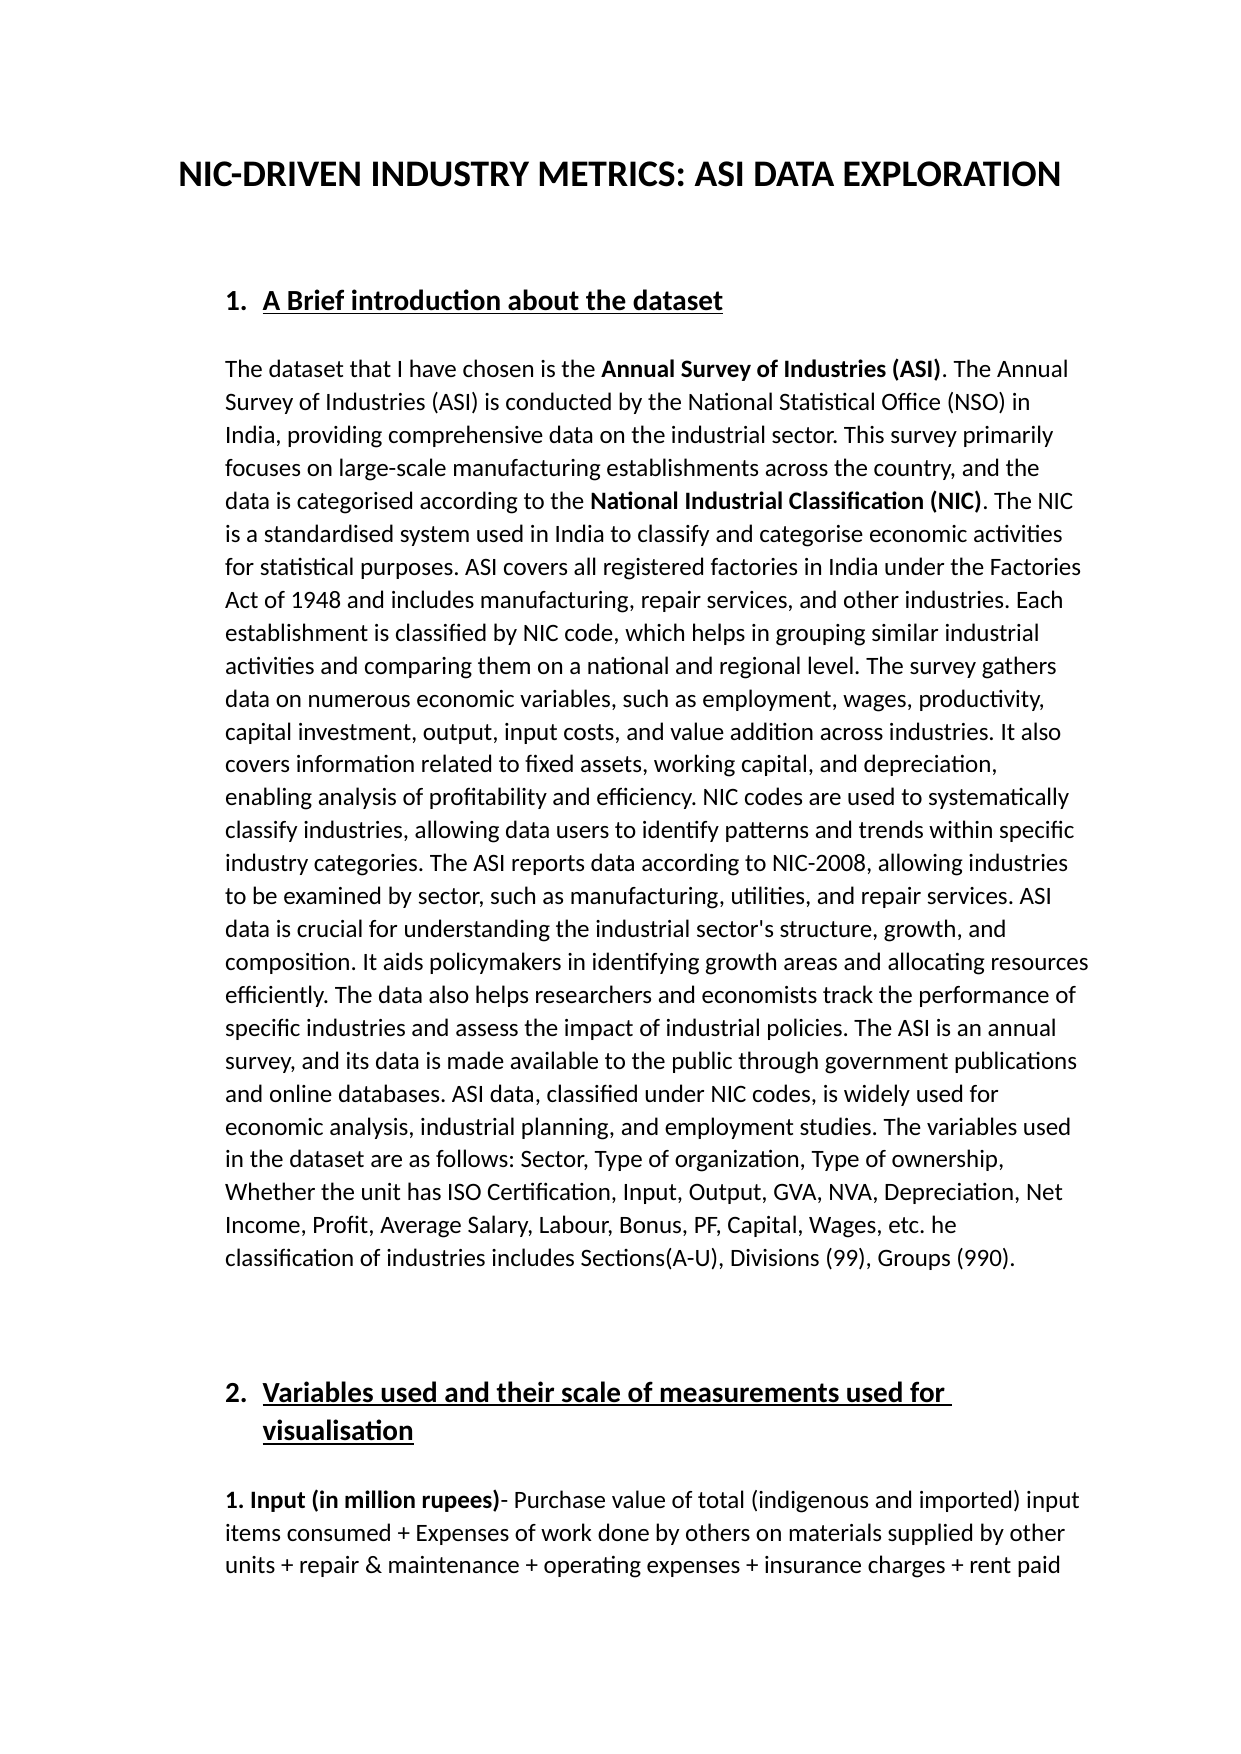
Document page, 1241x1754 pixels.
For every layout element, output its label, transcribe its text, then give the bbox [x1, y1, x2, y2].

list A Brief introduction about the dataset [225, 282, 1090, 318]
text NIC-DRIVEN INDUSTRY METRICS: ASI DATA EXPLORATION [150, 150, 1090, 196]
list Variables used and their scale of measurements used for visualisation [225, 1374, 1090, 1448]
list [225, 1484, 1090, 1580]
list The dataset that I have chosen is the Annual Survey of Industries (ASI). The Annual Survey of Industries (ASI) is conducted by the National Statistical Office (NSO) in India, providing comprehensive data on the industrial sector. This survey primarily focuses on large-scale manufacturing establishments across the country, and the data is categorised according to the National Industrial Classification (NIC). The NIC is a standardised system used in India to classify and categorise economic activities for statistical purposes. ASI covers all registered factories in India under the Factories Act of 1948 and includes manufacturing, repair services, and other industries. Each establishment is classified by NIC code, which helps in grouping similar industrial activities and comparing them on a national and regional level. The survey gathers data on numerous economic variables, such as employment, wages, productivity, capital investment, output, input costs, and value addition across industries. It also covers information related to fixed assets, working capital, and depreciation, enabling analysis of profitability and efficiency. NIC codes are used to systematically classify industries, allowing data users to identify patterns and trends within specific industry categories. The ASI reports data according to NIC-2008, allowing industries to be examined by sector, such as manufacturing, utilities, and repair services. ASI data is crucial for understanding the industrial sector's structure, growth, and composition. It aids policymakers in identifying growth areas and allocating resources efficiently. The data also helps researchers and economists track the performance of specific industries and assess the impact of industrial policies. The ASI is an annual survey, and its data is made available to the public through government publications and online databases. ASI data, classified under NIC codes, is widely used for economic analysis, industrial planning, and employment studies. The variables used in the dataset are as follows: Sector, Type of organization, Type of ownership, Whether the unit has ISO Certification, Input, Output, GVA, NVA, Depreciation, Net Income, Profit, Average Salary, Labour, Bonus, PF, Capital, Wages, etc. he classification of industries includes Sections(A-U), Divisions (99), Groups (990). [225, 354, 1090, 1273]
